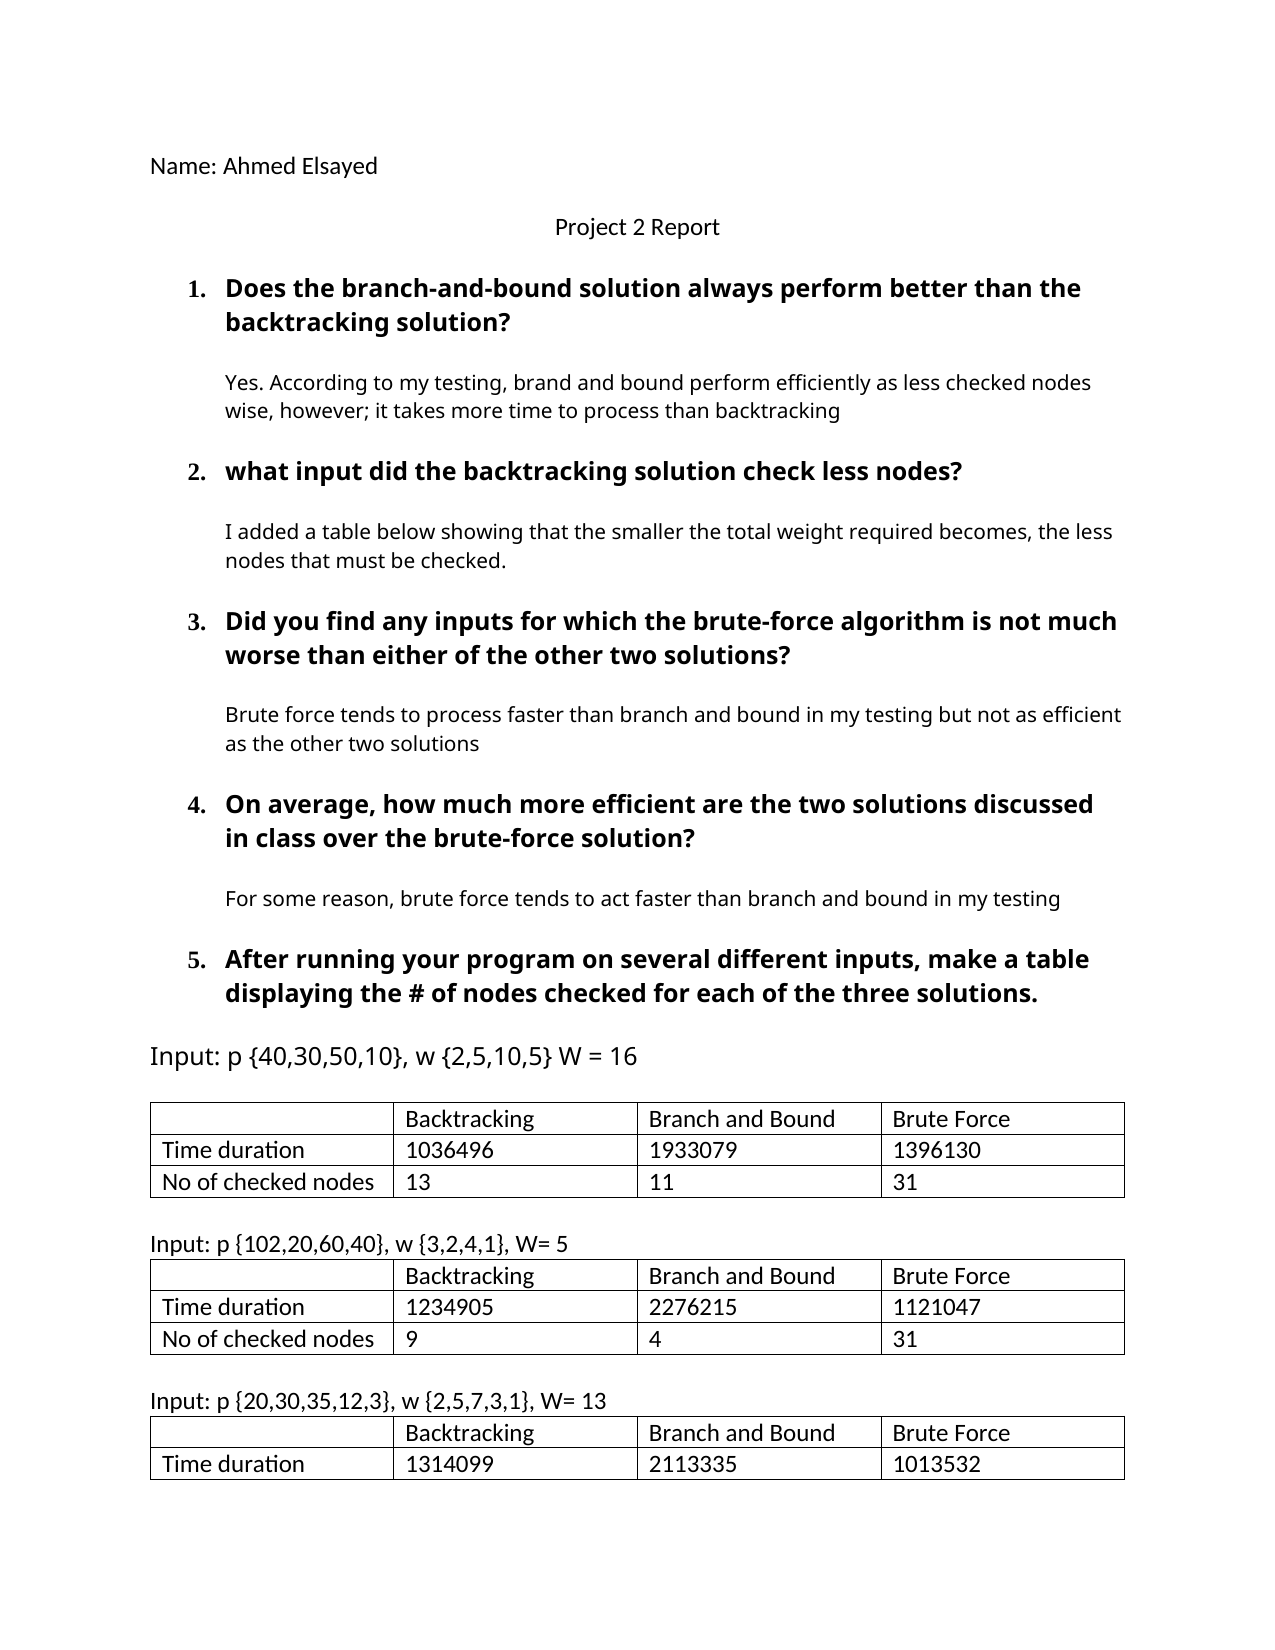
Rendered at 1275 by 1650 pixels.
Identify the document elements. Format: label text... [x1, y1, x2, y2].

table_cell Time duration [151, 1291, 393, 1322]
table_cell 1234905 [394, 1291, 637, 1322]
table_cell 13 [394, 1166, 637, 1197]
list Does the branch-and-bound solution always perform better than the backtracking solution? [187, 271, 1125, 339]
text Brute force tends to process faster than branch and bound in my testing but not as efficient as the other two solutions [225, 701, 1125, 757]
list On average, how much more efficient are the two solutions discussed in class over the brute-force solution? [187, 787, 1125, 855]
table_header Backtracking [394, 1260, 637, 1290]
table_header Backtracking [394, 1417, 637, 1447]
text Project 2 Report [150, 211, 1125, 242]
table_cell 1314099 [394, 1448, 637, 1479]
table_cell 1933079 [638, 1135, 881, 1165]
table_cell 1121047 [882, 1291, 1124, 1322]
text Input: p {20,30,35,12,3}, w {2,5,7,3,1}, W= 13 [150, 1385, 1125, 1416]
table_cell 1396130 [882, 1135, 1124, 1165]
table_header [151, 1417, 393, 1447]
table_cell 1013532 [882, 1448, 1124, 1479]
table_cell Time duration [151, 1135, 393, 1165]
text Yes. According to my testing, brand and bound perform efficiently as less checked nodes wise, however; it takes more time to process than backtracking [225, 368, 1125, 425]
list After running your program on several different inputs, make a table displaying the # of nodes checked for each of the three solutions. [187, 942, 1125, 1010]
table_header [151, 1103, 393, 1134]
table_cell 9 [394, 1323, 637, 1353]
text Input: p {40,30,50,10}, w {2,5,10,5} W = 16 [150, 1039, 1125, 1073]
table_cell 31 [882, 1166, 1124, 1197]
list Did you find any inputs for which the brute-force algorithm is not much worse than either of the other two solutions? [187, 603, 1125, 671]
table_header Brute Force [882, 1103, 1124, 1134]
text I added a table below showing that the smaller the total weight required becomes, the less nodes that must be checked. [225, 517, 1125, 574]
table_cell 2276215 [638, 1291, 881, 1322]
table_cell 11 [638, 1166, 881, 1197]
table_header Brute Force [882, 1417, 1124, 1447]
table_cell No of checked nodes [151, 1166, 393, 1197]
text Name: Ahmed Elsayed [150, 150, 1125, 181]
table_header Branch and Bound [638, 1417, 881, 1447]
table_header Branch and Bound [638, 1103, 881, 1134]
text Input: p {102,20,60,40}, w {3,2,4,1}, W= 5 [150, 1228, 1125, 1259]
text For some reason, brute force tends to act faster than branch and bound in my testing [225, 884, 1125, 912]
table_header Backtracking [394, 1103, 637, 1134]
table_cell No of checked nodes [151, 1323, 393, 1353]
table_cell 31 [882, 1323, 1124, 1353]
table_cell Time duration [151, 1448, 393, 1479]
table_cell 2113335 [638, 1448, 881, 1479]
table_header [151, 1260, 393, 1290]
list what input did the backtracking solution check less nodes? [187, 454, 1125, 488]
table_cell 4 [638, 1323, 881, 1353]
table_cell 1036496 [394, 1135, 637, 1165]
table_header Brute Force [882, 1260, 1124, 1290]
table_header Branch and Bound [638, 1260, 881, 1290]
